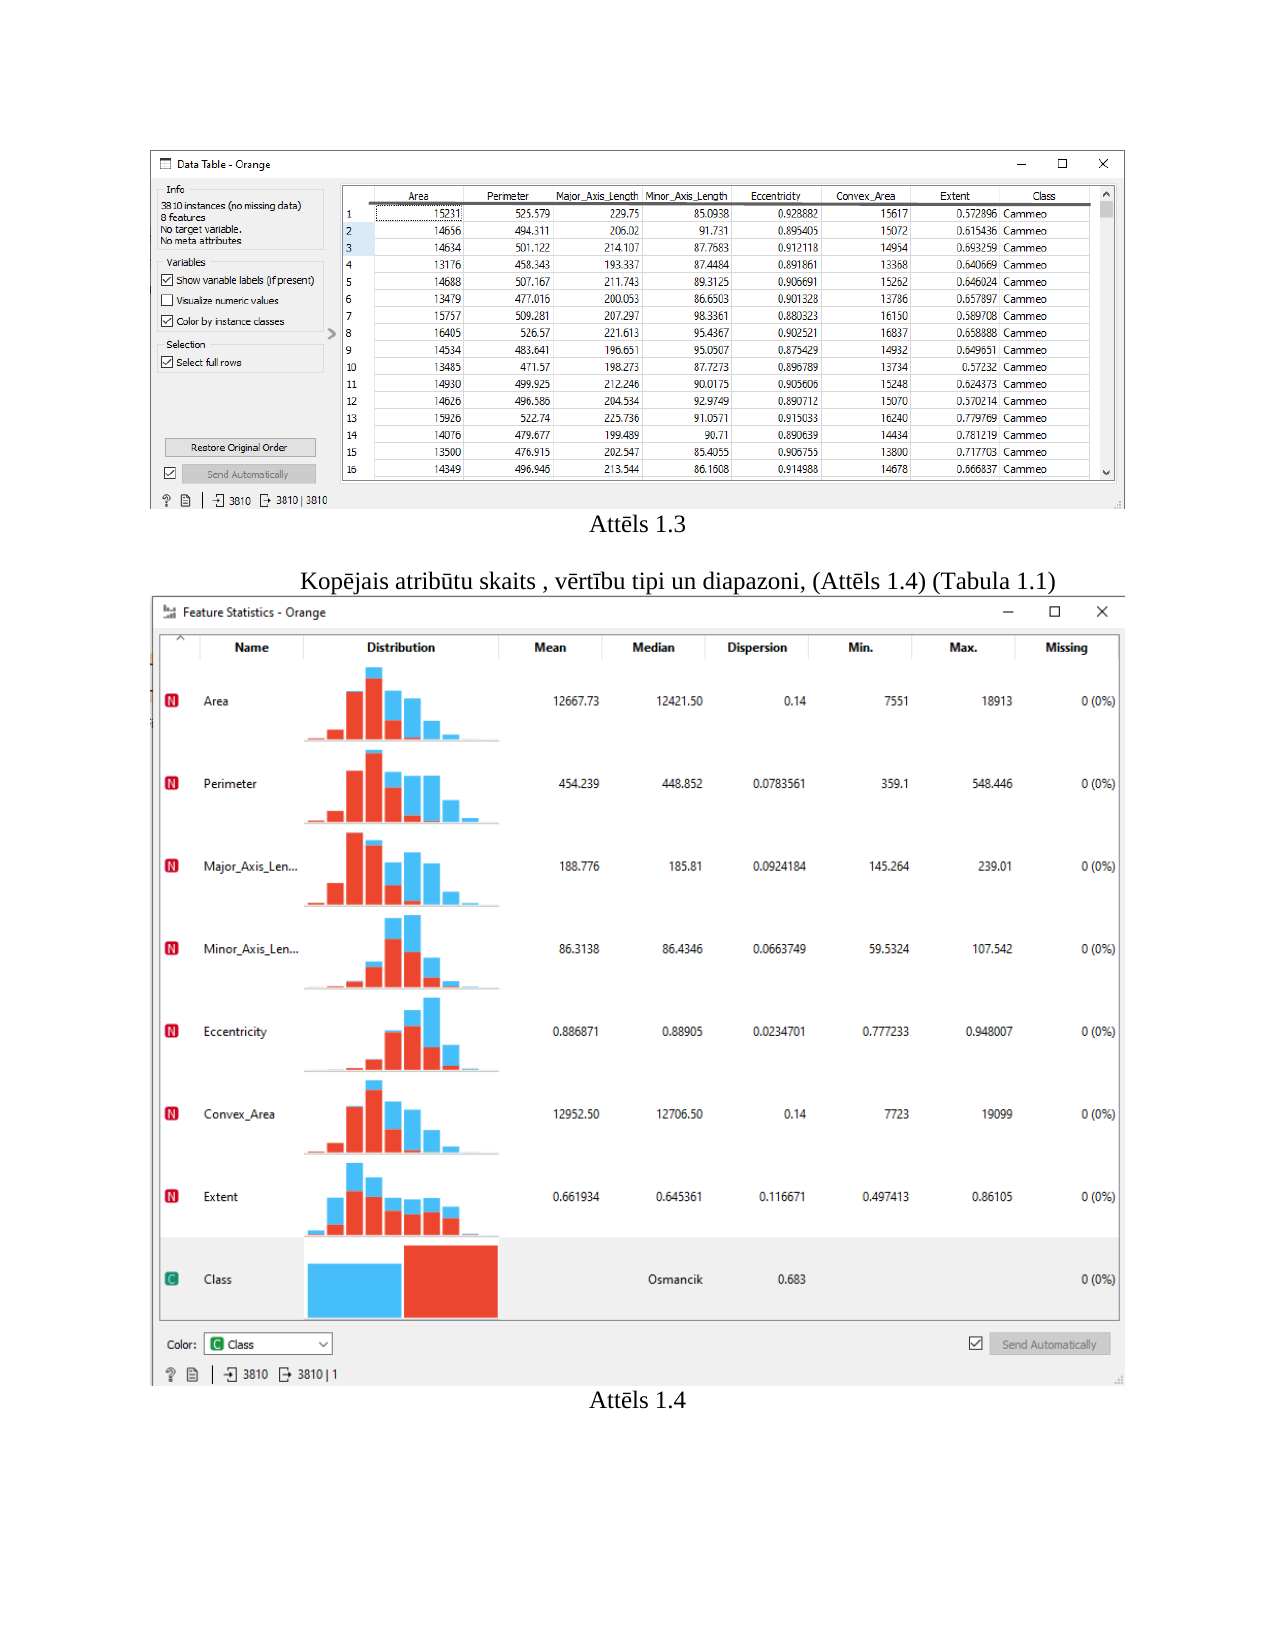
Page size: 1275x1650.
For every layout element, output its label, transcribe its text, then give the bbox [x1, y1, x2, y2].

text Attēls 1.4 [150, 1386, 1125, 1414]
text Attēls 1.3 [150, 509, 1125, 538]
picture [150, 150, 1125, 509]
text Kopējais atribūtu skaits , vērtību tipi un diapazoni, (Attēls 1.4) (Tabula 1.1) [150, 566, 1125, 595]
picture [150, 595, 1125, 1386]
